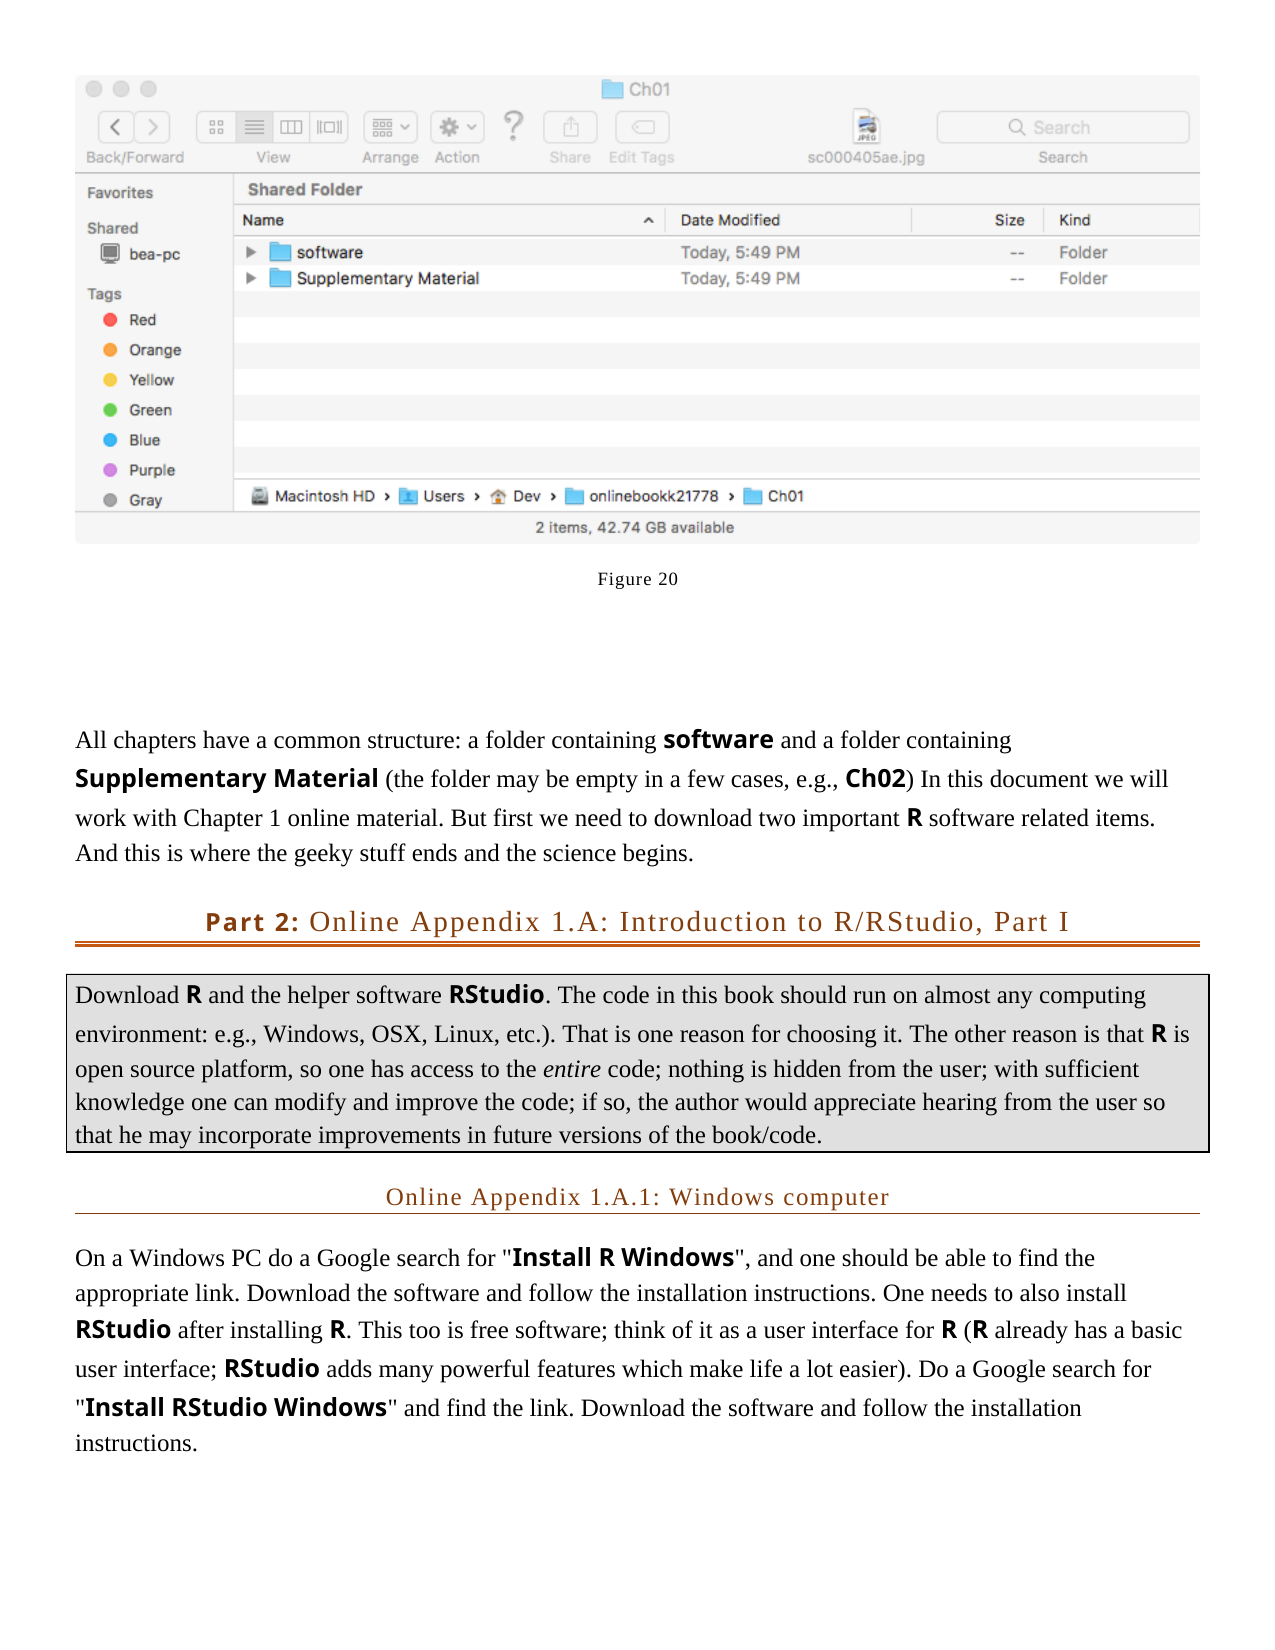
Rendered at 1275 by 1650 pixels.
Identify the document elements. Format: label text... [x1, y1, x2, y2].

subtitle Part 2: Online Appendix 1.A: Introduction to R/RStudio, Part I [75, 904, 1200, 941]
text Download R and the helper software RStudio. The code in this book should run on almost any computing environment: e.g., Windows, OSX, Linux, etc.). That is one reason for choosing it. The other reason is that R is open source platform, so one has access to the entire code; nothing is hidden from the user; with sufficient knowledge one can modify and improve the code; if so, the author would appreciate hearing from the user so that he may incorporate improvements in future versions of the book/code. [67, 975, 1208, 1151]
text On a Windows PC do a Google search for "Install R Windows", and one should be able to find the appropriate link. Download the software and follow the installation instructions. One needs to also install RStudio after installing R. This too is free software; think of it as a user interface for R (R already has a basic user interface; RStudio adds many powerful features which make life a lot easier). Do a Google search for "Install RStudio Windows" and find the link. Download the software and follow the installation instructions. [75, 1239, 1200, 1457]
text Figure 20 [75, 568, 1200, 590]
subtitle Online Appendix 1.A.1: Windows computer [75, 1182, 1200, 1213]
picture [75, 75, 1200, 544]
text All chapters have a common structure: a folder containing software and a folder containing Supplementary Material (the folder may be empty in a few cases, e.g., Ch02) In this document we will work with Chapter 1 online material. But first we need to download two important R software related items. And this is where the geeky stuff ends and the science begins. [75, 722, 1200, 867]
